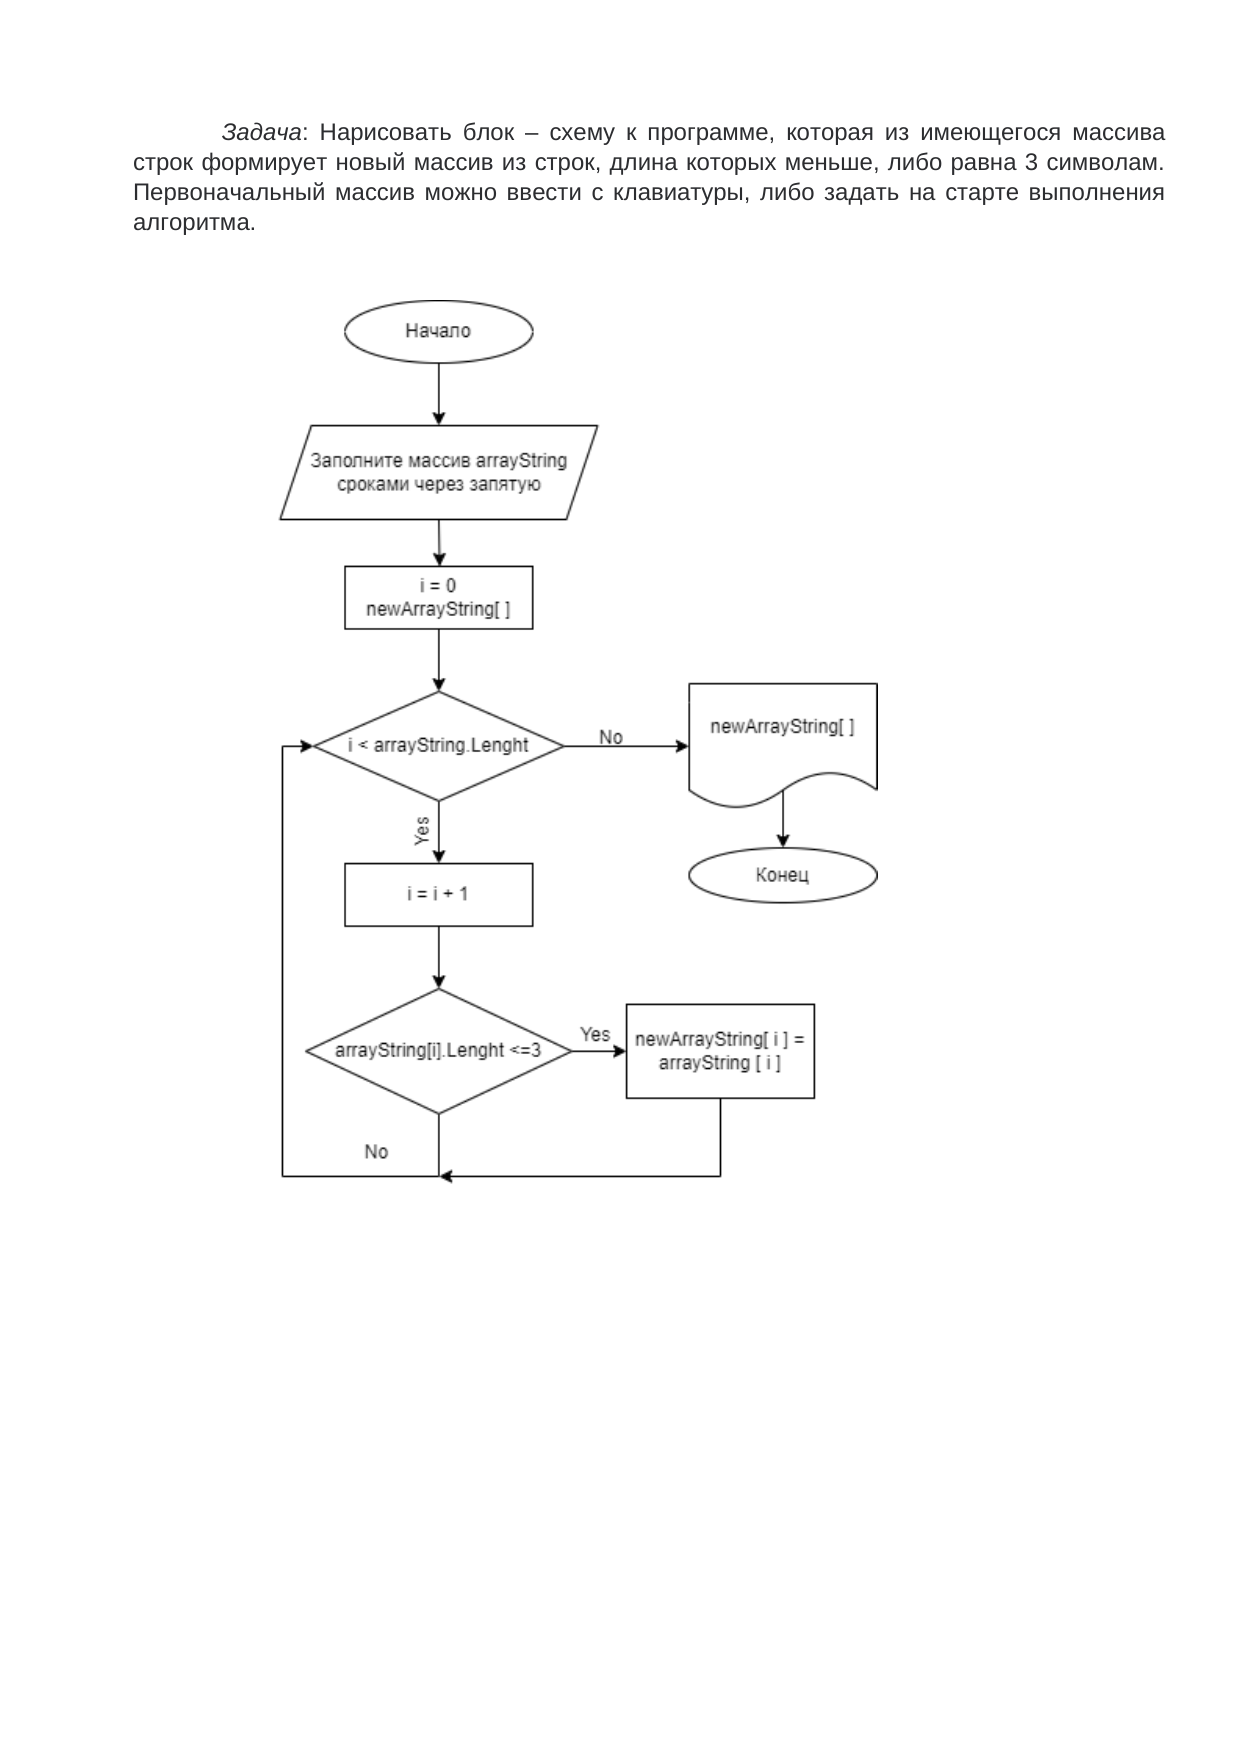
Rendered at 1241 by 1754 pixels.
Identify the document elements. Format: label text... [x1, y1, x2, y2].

picture [271, 300, 878, 1190]
text Задача: Нарисовать блок – схему к программе, которая из имеющегося массива строк формирует новый массив из строк, длина которых меньше, либо равна 3 символам. Первоначальный массив можно ввести с клавиатуры, либо задать на старте выполнения алгоритма. [133, 205, 1167, 235]
text Задача: Нарисовать блок – схему к программе, которая из имеющегося массива строк формирует новый массив из строк, длина которых меньше, либо равна 3 символам. Первоначальный массив можно ввести с клавиатуры, либо задать на старте выполнения алгоритма. [133, 118, 1167, 148]
